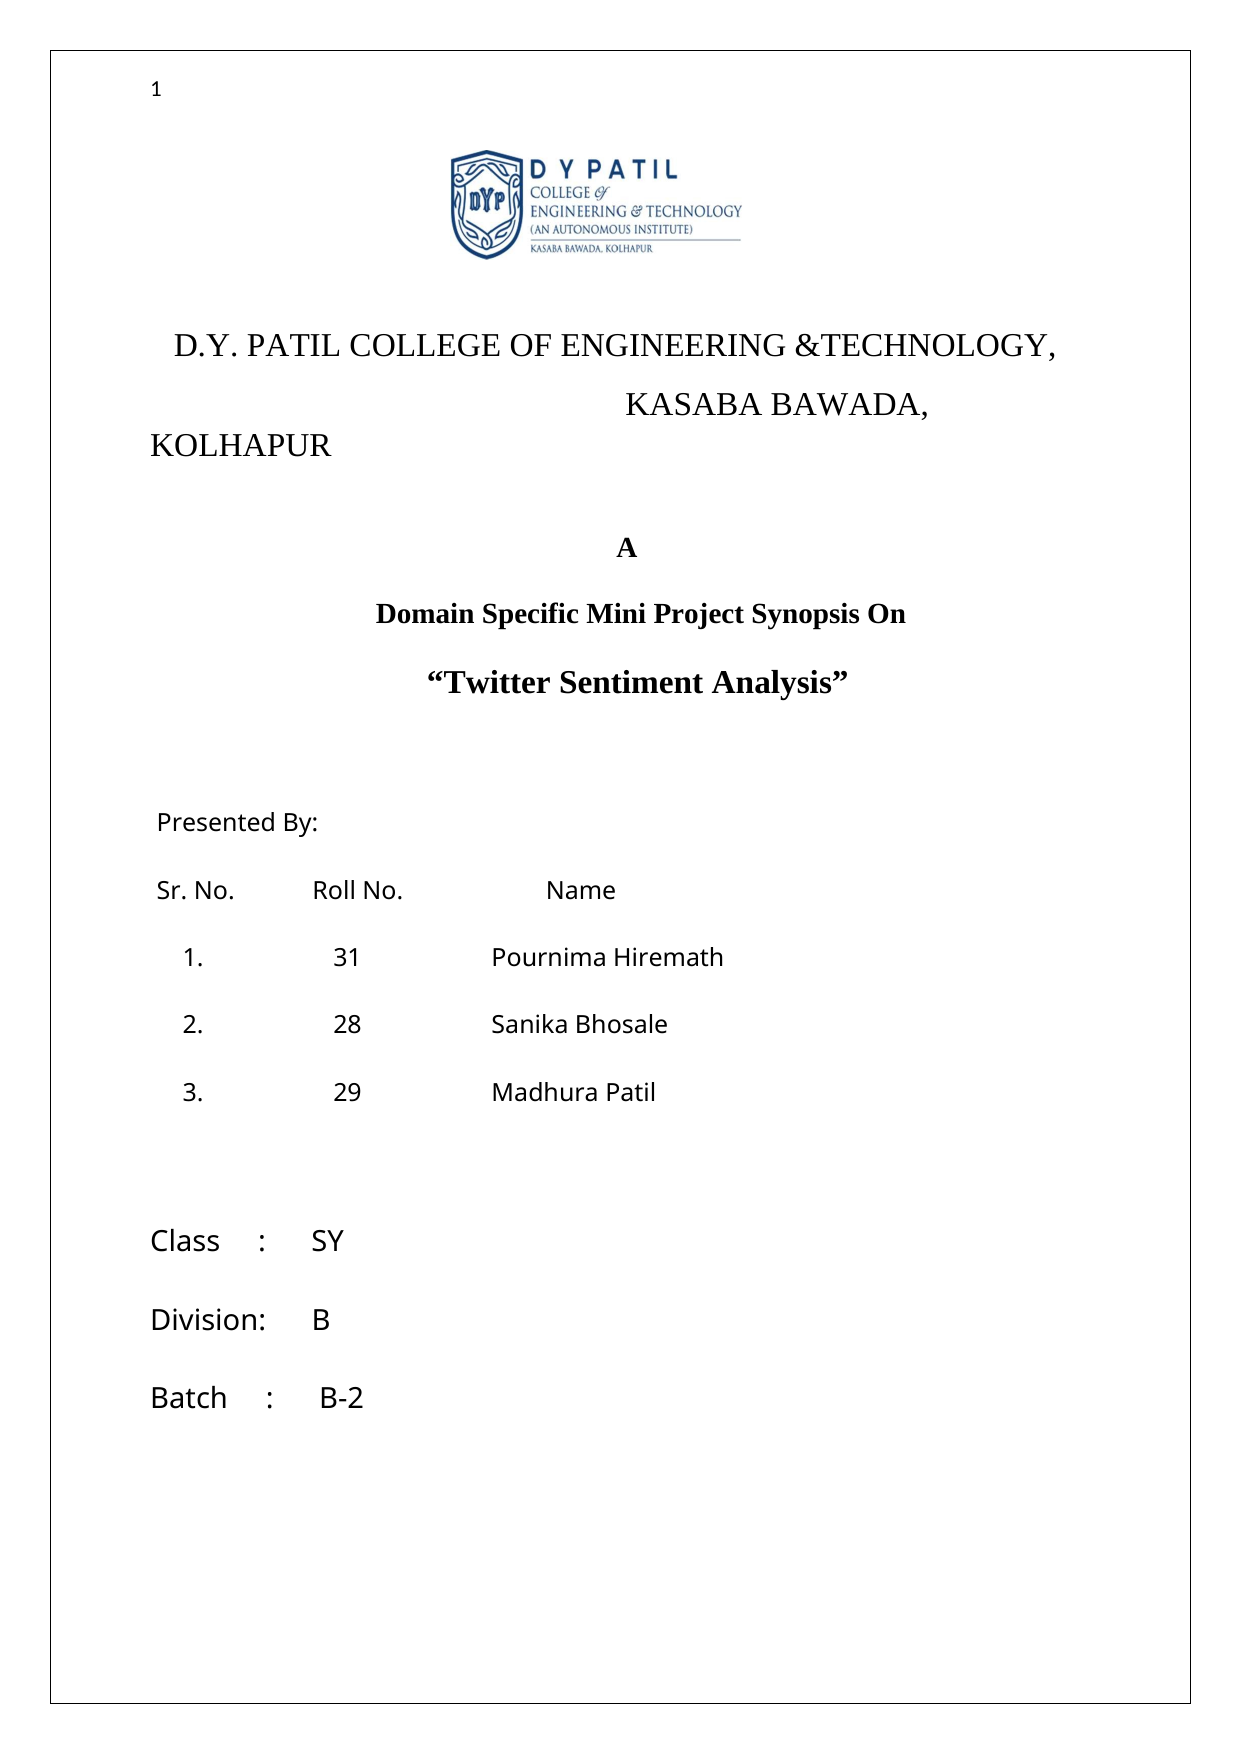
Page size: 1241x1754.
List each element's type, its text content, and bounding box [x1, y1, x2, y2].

text “Twitter Sentiment Analysis” [293, 663, 947, 701]
text 2. 28 Sanika Bhosale [150, 1007, 947, 1041]
text 1. 31 Pournima Hiremath [150, 940, 947, 974]
text Domain Specific Mini Project Synopsis On [293, 596, 947, 630]
text KASABA BAWADA, KOLHAPUR [150, 384, 1090, 463]
text Batch : B-2 [150, 1378, 947, 1417]
text 3. 29 Madhura Patil [150, 1074, 947, 1109]
text Presented By: [150, 805, 947, 839]
text D.Y. PATIL COLLEGE OF ENGINEERING &TECHNOLOGY, [150, 326, 1090, 364]
text Division: B [150, 1299, 947, 1339]
text Class : SY [150, 1221, 947, 1260]
picture [450, 150, 743, 260]
text A [293, 530, 947, 564]
text Sr. No. Roll No. Name [150, 872, 947, 906]
